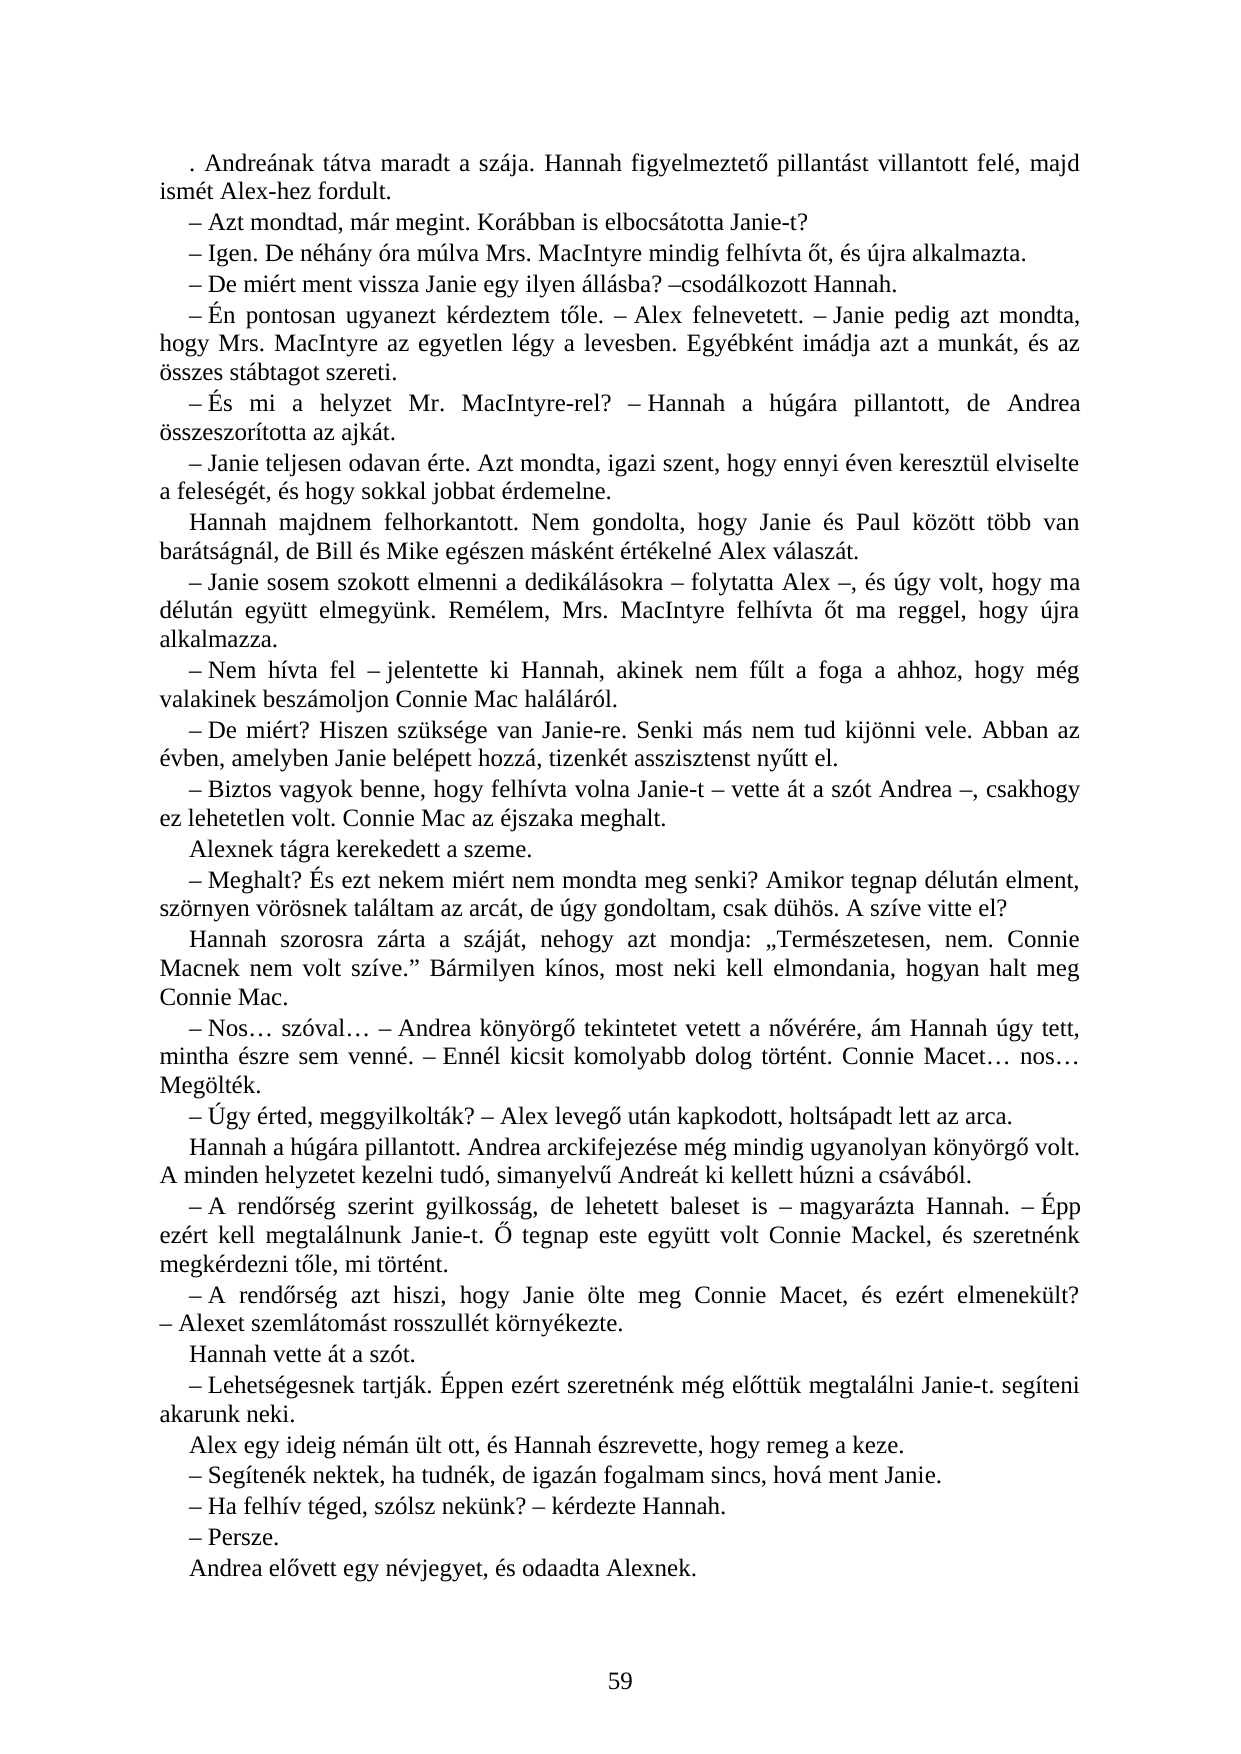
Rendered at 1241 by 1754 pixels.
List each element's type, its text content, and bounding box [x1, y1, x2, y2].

text – Ha felhív téged, szólsz nekünk? – kérdezte Hannah. [159, 1491, 1081, 1520]
text – Úgy érted, meggyilkolták? – Alex levegő után kapkodott, holtsápadt lett az arca. [159, 1101, 1081, 1130]
text – Janie teljesen odavan érte. Azt mondta, igazi szent, hogy ennyi éven keresztül elviselte a feleségét, és hogy sokkal jobbat érdemelne. [159, 448, 1081, 505]
text Alexnek tágra kerekedett a szeme. [159, 834, 1081, 863]
text – És mi a helyzet Mr. MacIntyre-rel? – Hannah a húgára pillantott, de Andrea összeszorította az ajkát. [159, 388, 1081, 446]
text – Nem hívta fel – jelentette ki Hannah, akinek nem fűlt a foga a ahhoz, hogy még valakinek beszámoljon Connie Mac haláláról. [159, 655, 1081, 713]
text Hannah szorosra zárta a száját, nehogy azt mondja: „Természetesen, nem. Connie Macnek nem volt szíve.” Bármilyen kínos, most neki kell elmondania, hogyan halt meg Connie Mac. [159, 924, 1081, 1011]
text Andrea elővett egy névjegyet, és odaadta Alexnek. [159, 1553, 1081, 1582]
text – Biztos vagyok benne, hogy felhívta volna Janie-t – vette át a szót Andrea –, csakhogy ez lehetetlen volt. Connie Mac az éjszaka meghalt. [159, 774, 1081, 832]
text Alex egy ideig némán ült ott, és Hannah észrevette, hogy remeg a keze. [159, 1430, 1081, 1458]
text – Nos… szóval… – Andrea könyörgő tekintetet vetett a nővérére, ám Hannah úgy tett, mintha észre sem venné. – Ennél kicsit komolyabb dolog történt. Connie Macet… nos… Megölték. [159, 1013, 1081, 1099]
text . Andreának tátva maradt a szája. Hannah figyelmeztető pillantást villantott felé, majd ismét Alex-hez fordult. [159, 148, 1081, 205]
text – Segítenék nektek, ha tudnék, de igazán fogalmam sincs, hová ment Janie. [159, 1461, 1081, 1489]
text – Igen. De néhány óra múlva Mrs. MacIntyre mindig felhívta őt, és újra alkalmazta. [159, 238, 1081, 267]
text – De miért? Hiszen szüksége van Janie-re. Senki más nem tud kijönni vele. Abban az évben, amelyben Janie belépett hozzá, tizenkét asszisztenst nyűtt el. [159, 715, 1081, 772]
text – Azt mondtad, már megint. Korábban is elbocsátotta Janie-t? [159, 207, 1081, 236]
text – De miért ment vissza Janie egy ilyen állásba? –csodálkozott Hannah. [159, 269, 1081, 298]
text Hannah a húgára pillantott. Andrea arckifejezése még mindig ugyanolyan könyörgő volt. A minden helyzetet kezelni tudó, simanyelvű Andreát ki kellett húzni a csávából. [159, 1132, 1081, 1189]
text – Meghalt? És ezt nekem miért nem mondta meg senki? Amikor tegnap délután elment, szörnyen vörösnek találtam az arcát, de úgy gondoltam, csak dühös. A szíve vitte el? [159, 865, 1081, 922]
text – Lehetségesnek tartják. Éppen ezért szeretnénk még előttük megtalálni Janie-t. segíteni akarunk neki. [159, 1370, 1081, 1428]
text – Én pontosan ugyanezt kérdeztem tőle. – Alex felnevetett. – Janie pedig azt mondta, hogy Mrs. MacIntyre az egyetlen légy a levesben. Egyébként imádja azt a munkát, és az összes stábtagot szereti. [159, 300, 1081, 386]
text Hannah majdnem felhorkantott. Nem gondolta, hogy Janie és Paul között több van barátságnál, de Bill és Mike egészen másként értékelné Alex válaszát. [159, 507, 1081, 565]
text – Janie sosem szokott elmenni a dedikálásokra – folytatta Alex –, és úgy volt, hogy ma délután együtt elmegyünk. Remélem, Mrs. MacIntyre felhívta őt ma reggel, hogy újra alkalmazza. [159, 567, 1081, 653]
text Hannah vette át a szót. [159, 1339, 1081, 1368]
text – A rendőrség szerint gyilkosság, de lehetett baleset is – magyarázta Hannah. – Épp ezért kell megtalálnunk Janie-t. Ő tegnap este együtt volt Connie Mackel, és szeretnénk megkérdezni tőle, mi történt. [159, 1191, 1081, 1278]
text – Persze. [159, 1522, 1081, 1551]
text – A rendőrség azt hiszi, hogy Janie ölte meg Connie Macet, és ezért elmenekült? – Alexet szemlátomást rosszullét környékezte. [159, 1280, 1081, 1337]
